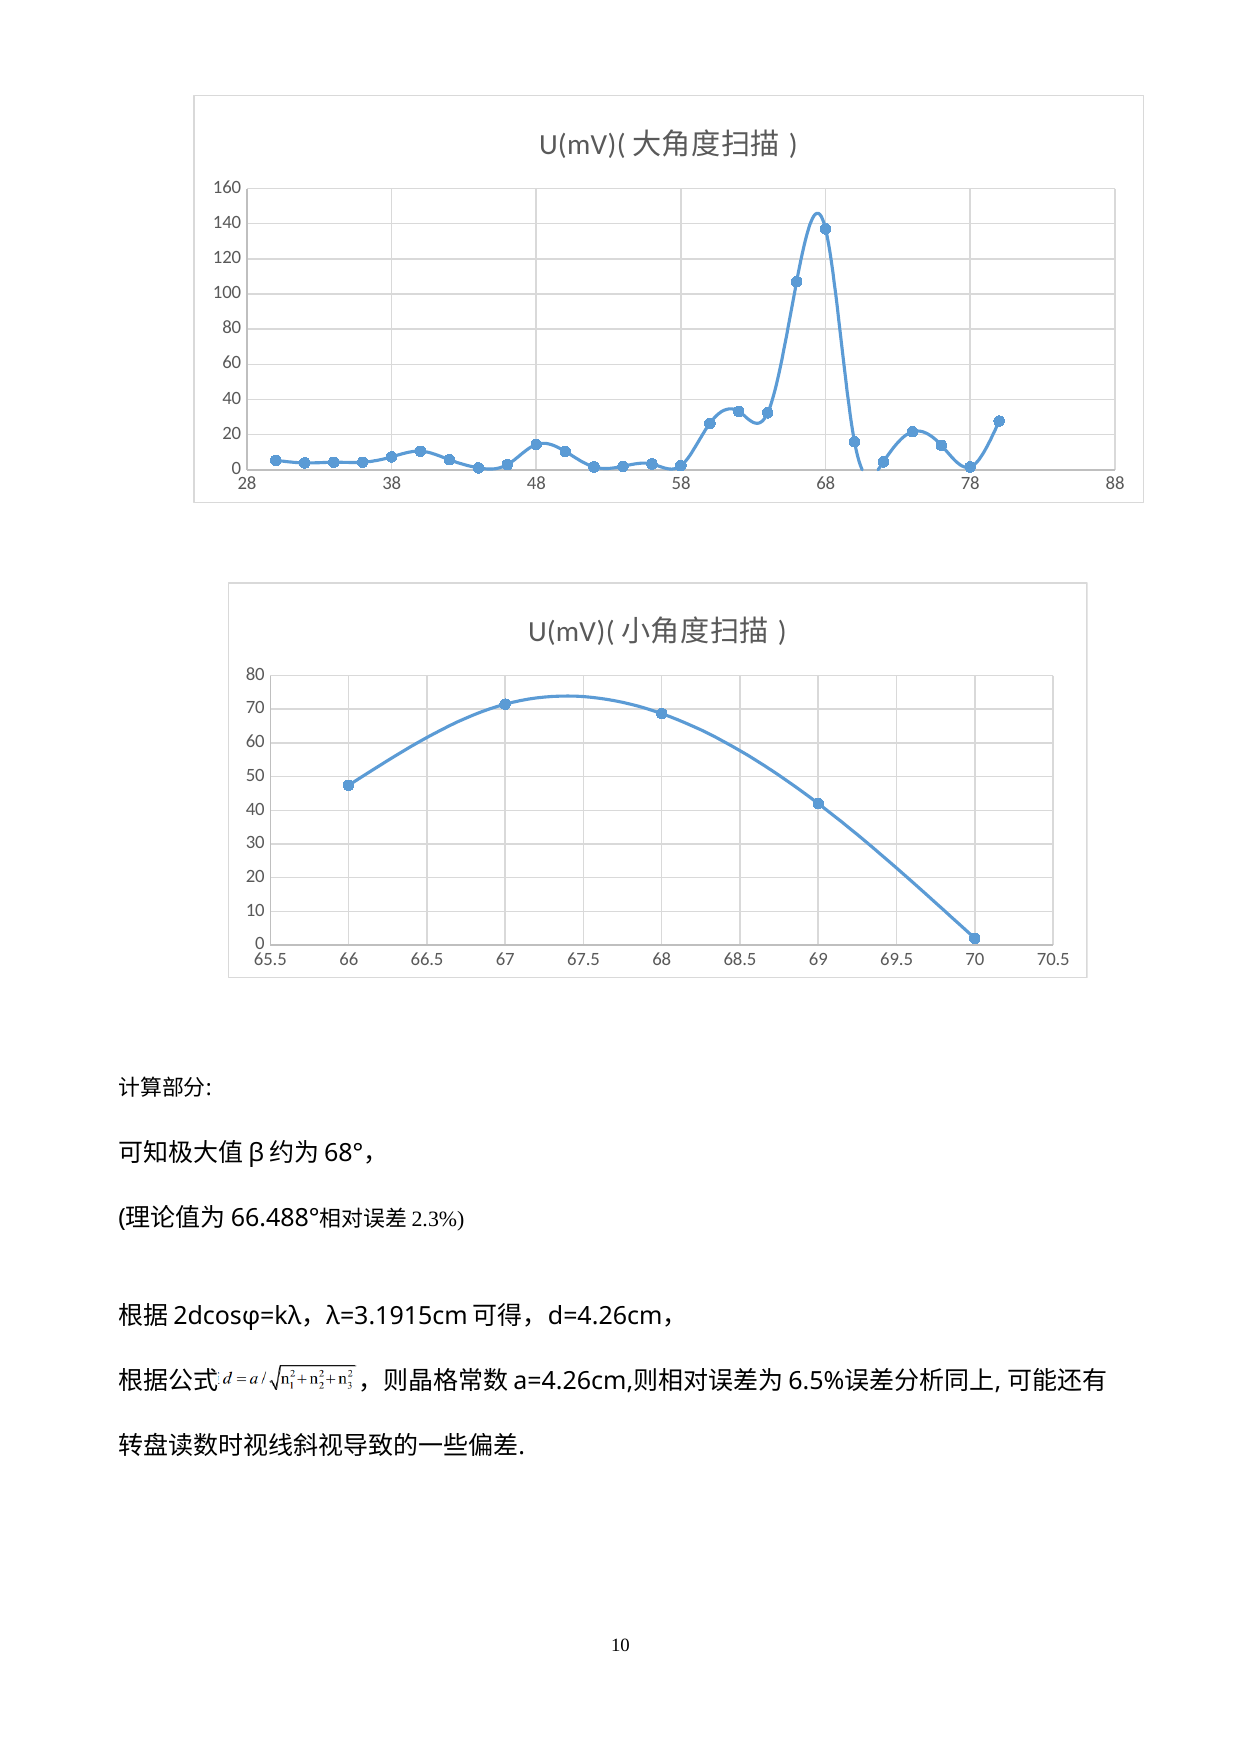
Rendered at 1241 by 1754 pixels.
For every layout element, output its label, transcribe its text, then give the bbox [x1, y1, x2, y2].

text 根据公式，则晶格常数a=4.26cm,则相对误差为6.5%误差分析同上, 可能还有转盘读数时视线斜视导致的一些偏差. [118, 1346, 1122, 1476]
text (理论值为66.488°相对误差2.3%) [118, 1183, 1122, 1248]
text 计算部分: [118, 1070, 1122, 1102]
picture [218, 1363, 359, 1390]
text 根据2dcosφ=kλ，λ=3.1915cm可得，d=4.26cm， [118, 1281, 1122, 1346]
text 可知极大值β约为68°， [118, 1118, 1122, 1183]
